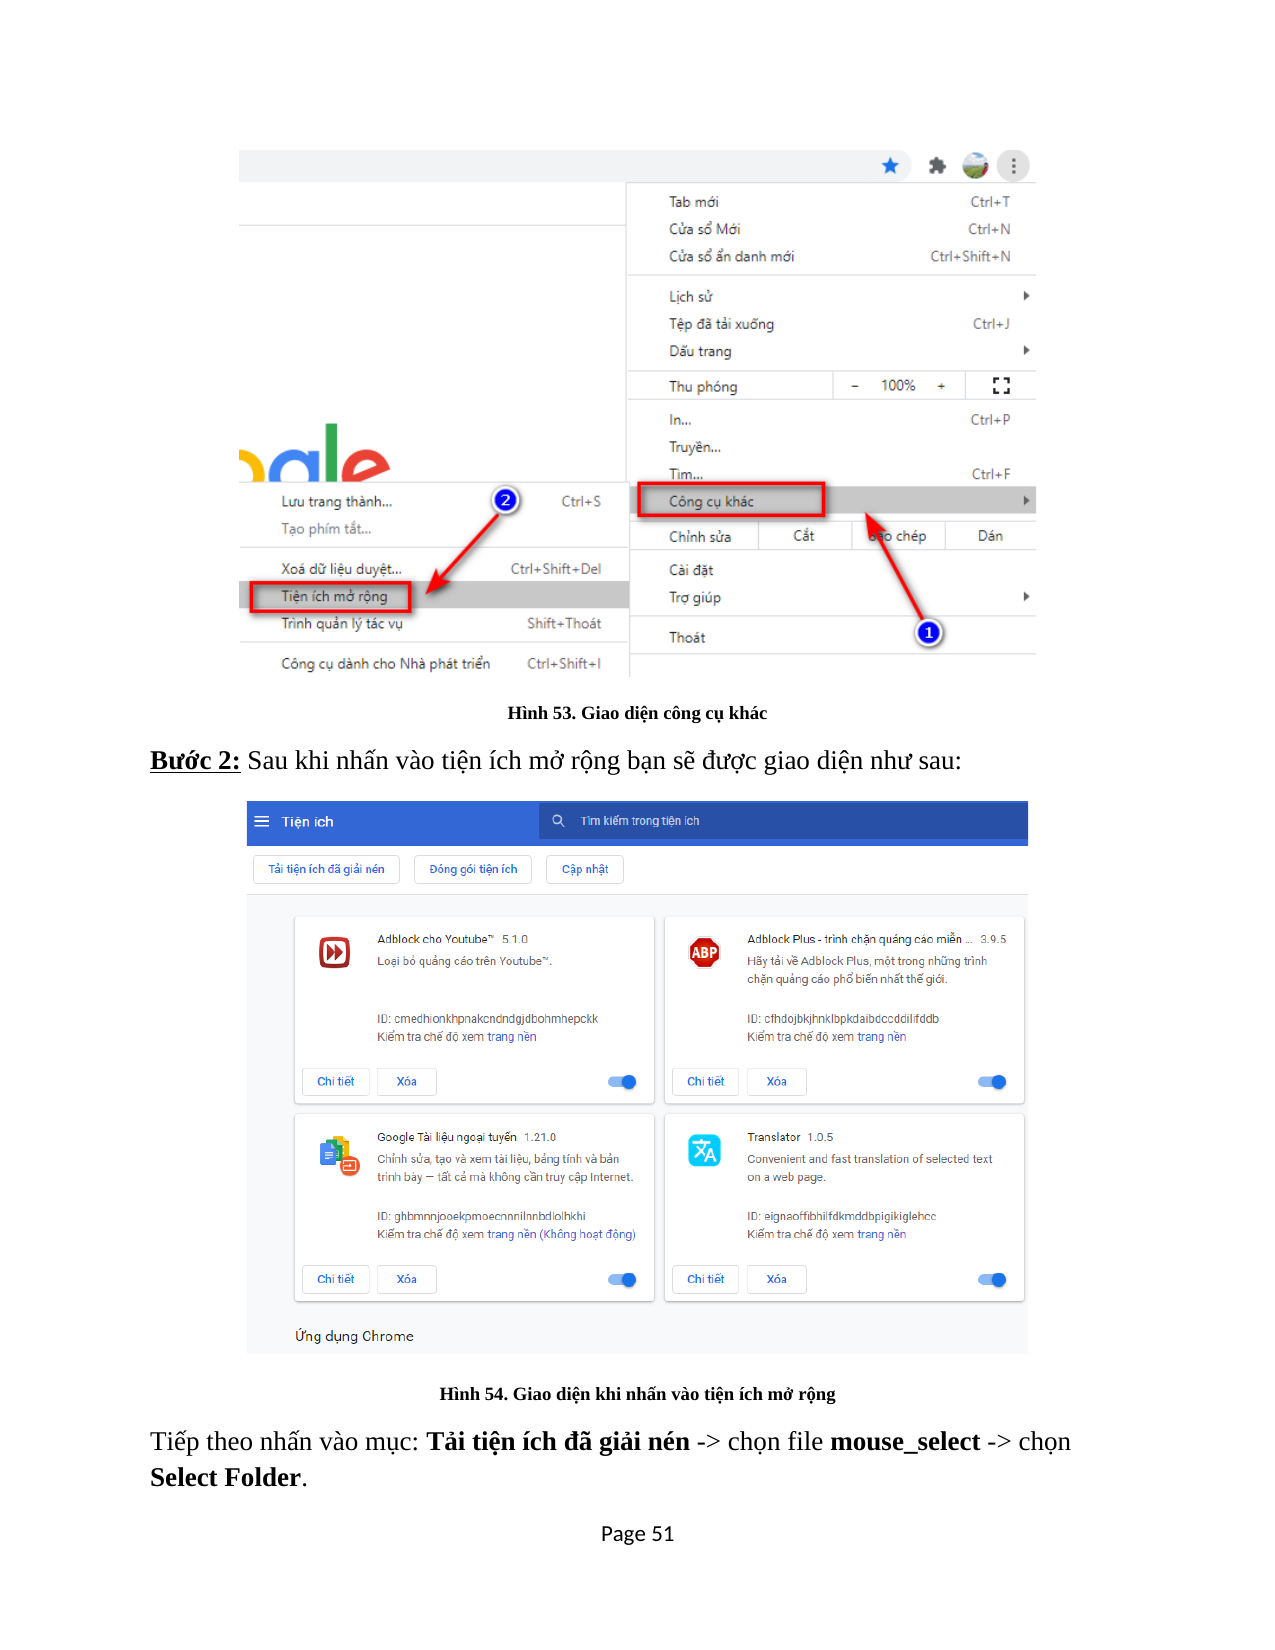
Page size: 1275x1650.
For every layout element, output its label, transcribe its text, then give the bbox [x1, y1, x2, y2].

picture [239, 150, 1037, 677]
picture [246, 801, 1029, 1354]
text Tiếp theo nhấn vào mục: Tải tiện ích đã giải nén -> chọn file mouse_select -> chọn Select Folder. [150, 1426, 1125, 1492]
text Hình 54. Giao diện khi nhấn vào tiện ích mở rộng [150, 1383, 1125, 1405]
text Bước 2: Sau khi nhấn vào tiện ích mở rộng bạn sẽ được giao diện như sau: [150, 744, 1125, 776]
text Hình 53. Giao diện công cụ khác [150, 702, 1125, 723]
